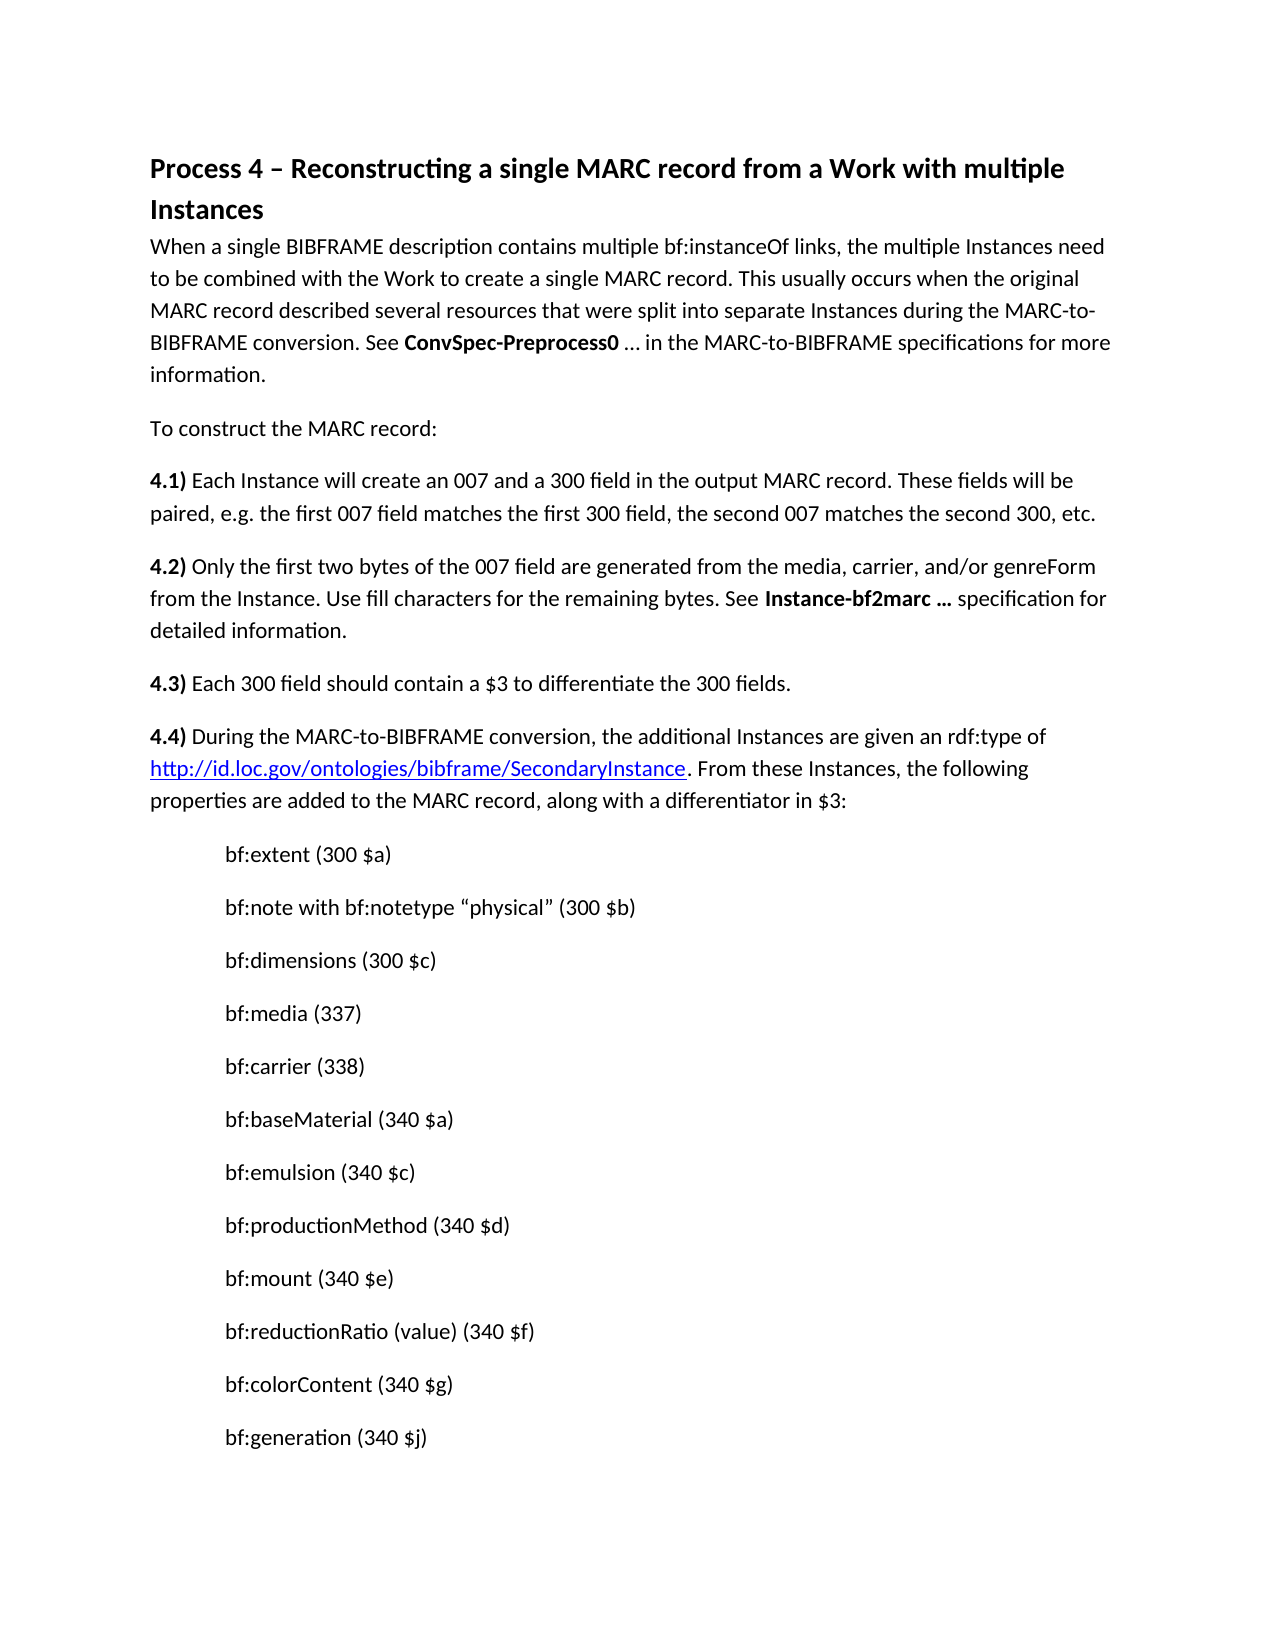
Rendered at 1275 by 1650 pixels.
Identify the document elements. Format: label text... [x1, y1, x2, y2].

text bf:reductionRatio (value) (340 $f) [150, 1317, 1125, 1345]
text 4.3) Each 300 field should contain a $3 to differentiate the 300 fields. [150, 669, 1125, 697]
text bf:mount (340 $e) [150, 1264, 1125, 1292]
text bf:carrier (338) [150, 1052, 1125, 1080]
text bf:colorContent (340 $g) [150, 1370, 1125, 1398]
text bf:media (337) [150, 999, 1125, 1027]
text bf:note with bf:notetype “physical” (300 $b) [150, 893, 1125, 921]
text When a single BIBFRAME description contains multiple bf:instanceOf links, the multiple Instances need to be combined with the Work to create a single MARC record. This usually occurs when the original MARC record described several resources that were split into separate Instances during the MARC-to-BIBFRAME conversion. See ConvSpec-Preprocess0 … in the MARC-to-BIBFRAME specifications for more information. [150, 232, 1125, 389]
text 4.1) Each Instance will create an 007 and a 300 field in the output MARC record. These fields will be paired, e.g. the first 007 field matches the first 300 field, the second 007 matches the second 300, etc. [150, 467, 1125, 527]
text bf:generation (340 $j) [150, 1423, 1125, 1451]
text bf:emulsion (340 $c) [150, 1158, 1125, 1186]
text bf:baseMaterial (340 $a) [150, 1105, 1125, 1133]
text 4.4) During the MARC-to-BIBFRAME conversion, the additional Instances are given an rdf:type of http://id.loc.gov/ontologies/bibframe/SecondaryInstance. From these Instances, the following properties are added to the MARC record, along with a differentiator in $3: [150, 722, 1125, 815]
text bf:extent (300 $a) [150, 840, 1125, 868]
text 4.2) Only the first two bytes of the 007 field are generated from the media, carrier, and/or genreForm from the Instance. Use fill characters for the remaining bytes. See Instance-bf2marc … specification for detailed information. [150, 552, 1125, 644]
text To construct the MARC record: [150, 414, 1125, 442]
text Process 4 – Reconstructing a single MARC record from a Work with multiple Instances [150, 150, 1125, 227]
text bf:productionMethod (340 $d) [150, 1211, 1125, 1239]
text bf:dimensions (300 $c) [150, 946, 1125, 974]
